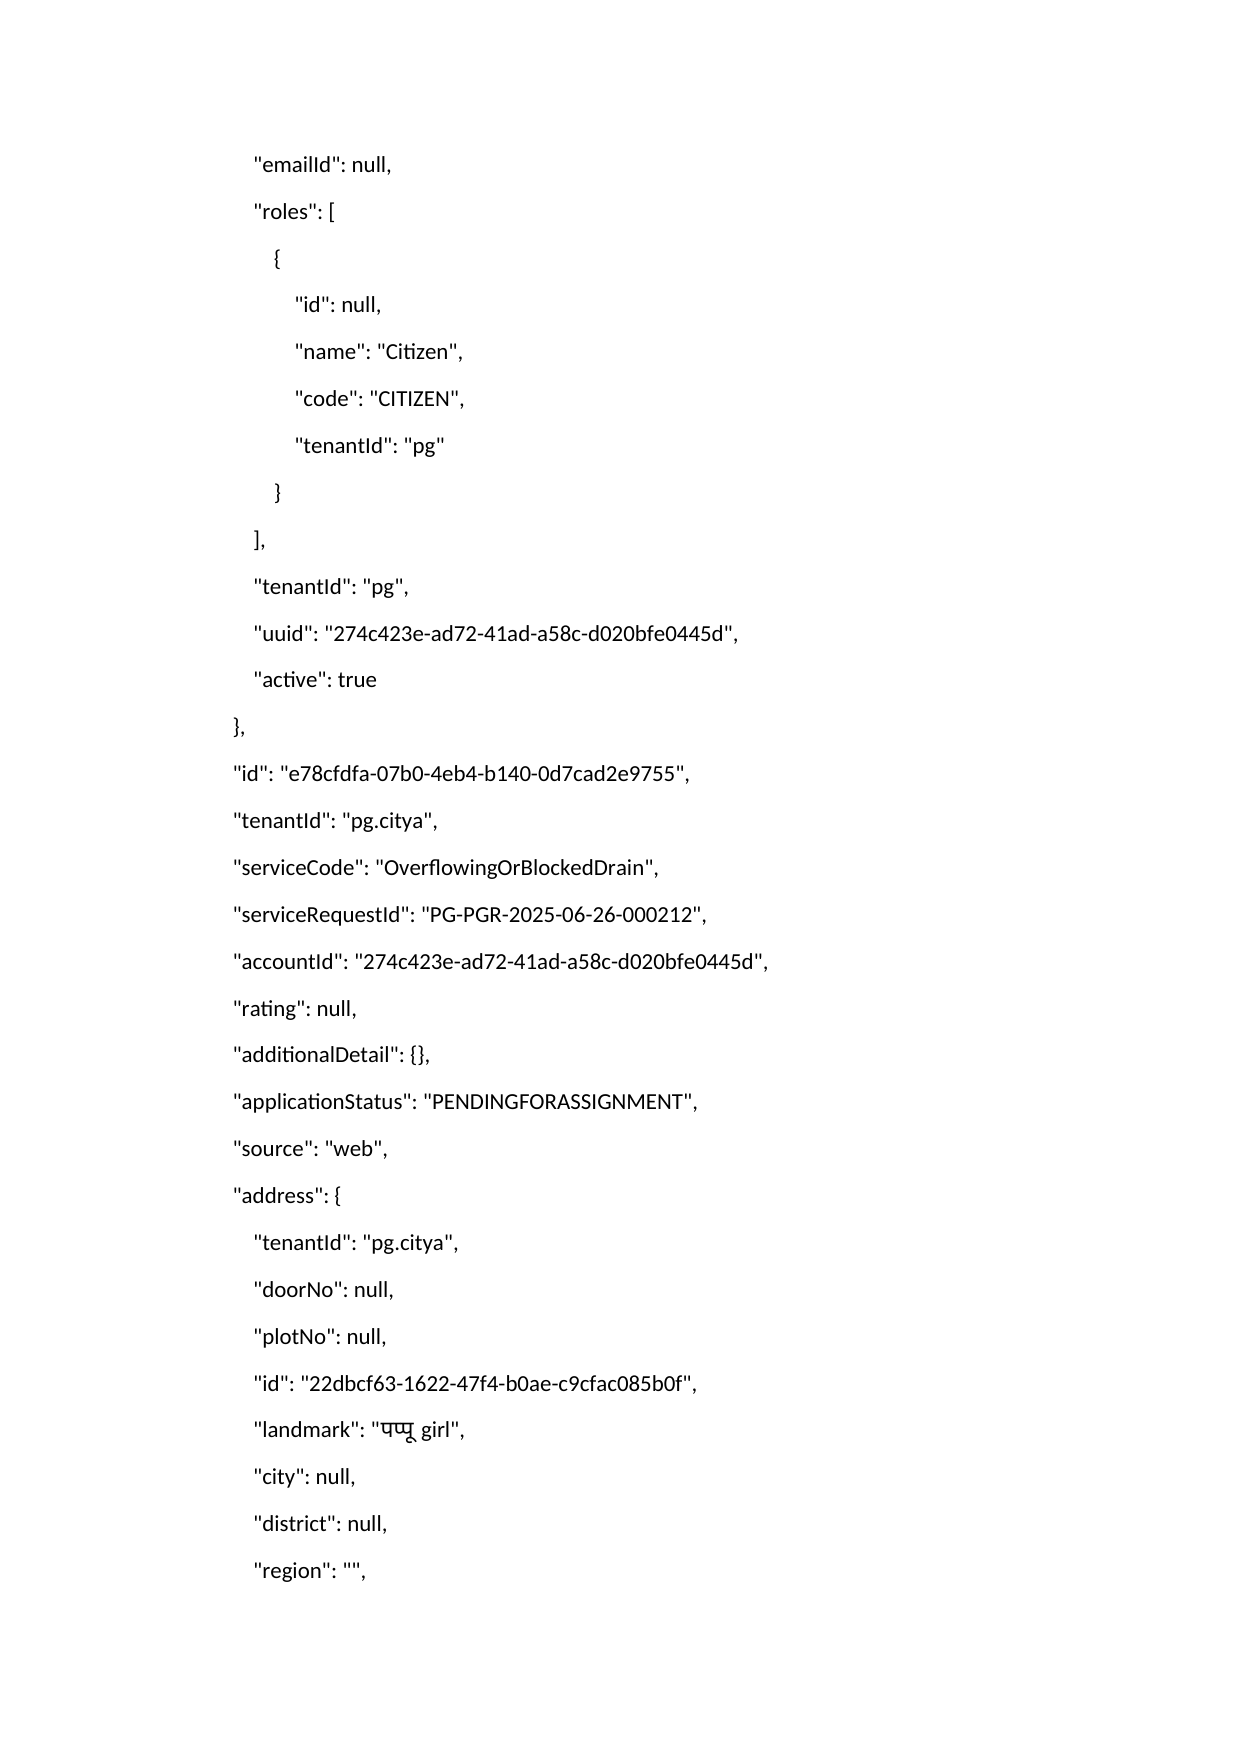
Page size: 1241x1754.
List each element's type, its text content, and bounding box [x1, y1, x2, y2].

text } [150, 478, 1090, 506]
text "id": "e78cfdfa-07b0-4eb4-b140-0d7cad2e9755", [150, 759, 1090, 787]
text "code": "CITIZEN", [150, 384, 1090, 412]
text "uuid": "274c423e-ad72-41ad-a58c-d020bfe0445d", [150, 619, 1090, 647]
text "tenantId": "pg.citya", [150, 806, 1090, 834]
text "tenantId": "pg" [150, 431, 1090, 459]
text "serviceCode": "OverflowingOrBlockedDrain", [150, 853, 1090, 881]
text { [150, 244, 1090, 272]
text "id": null, [150, 291, 1090, 319]
text "emailId": null, [150, 150, 1090, 178]
text "name": "Citizen", [150, 337, 1090, 366]
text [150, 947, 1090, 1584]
text ], [150, 525, 1090, 553]
text }, [150, 712, 1090, 741]
text "serviceRequestId": "PG-PGR-2025-06-26-000212", [150, 900, 1090, 928]
text "tenantId": "pg", [150, 572, 1090, 600]
text "active": true [150, 666, 1090, 694]
text "roles": [ [150, 197, 1090, 225]
